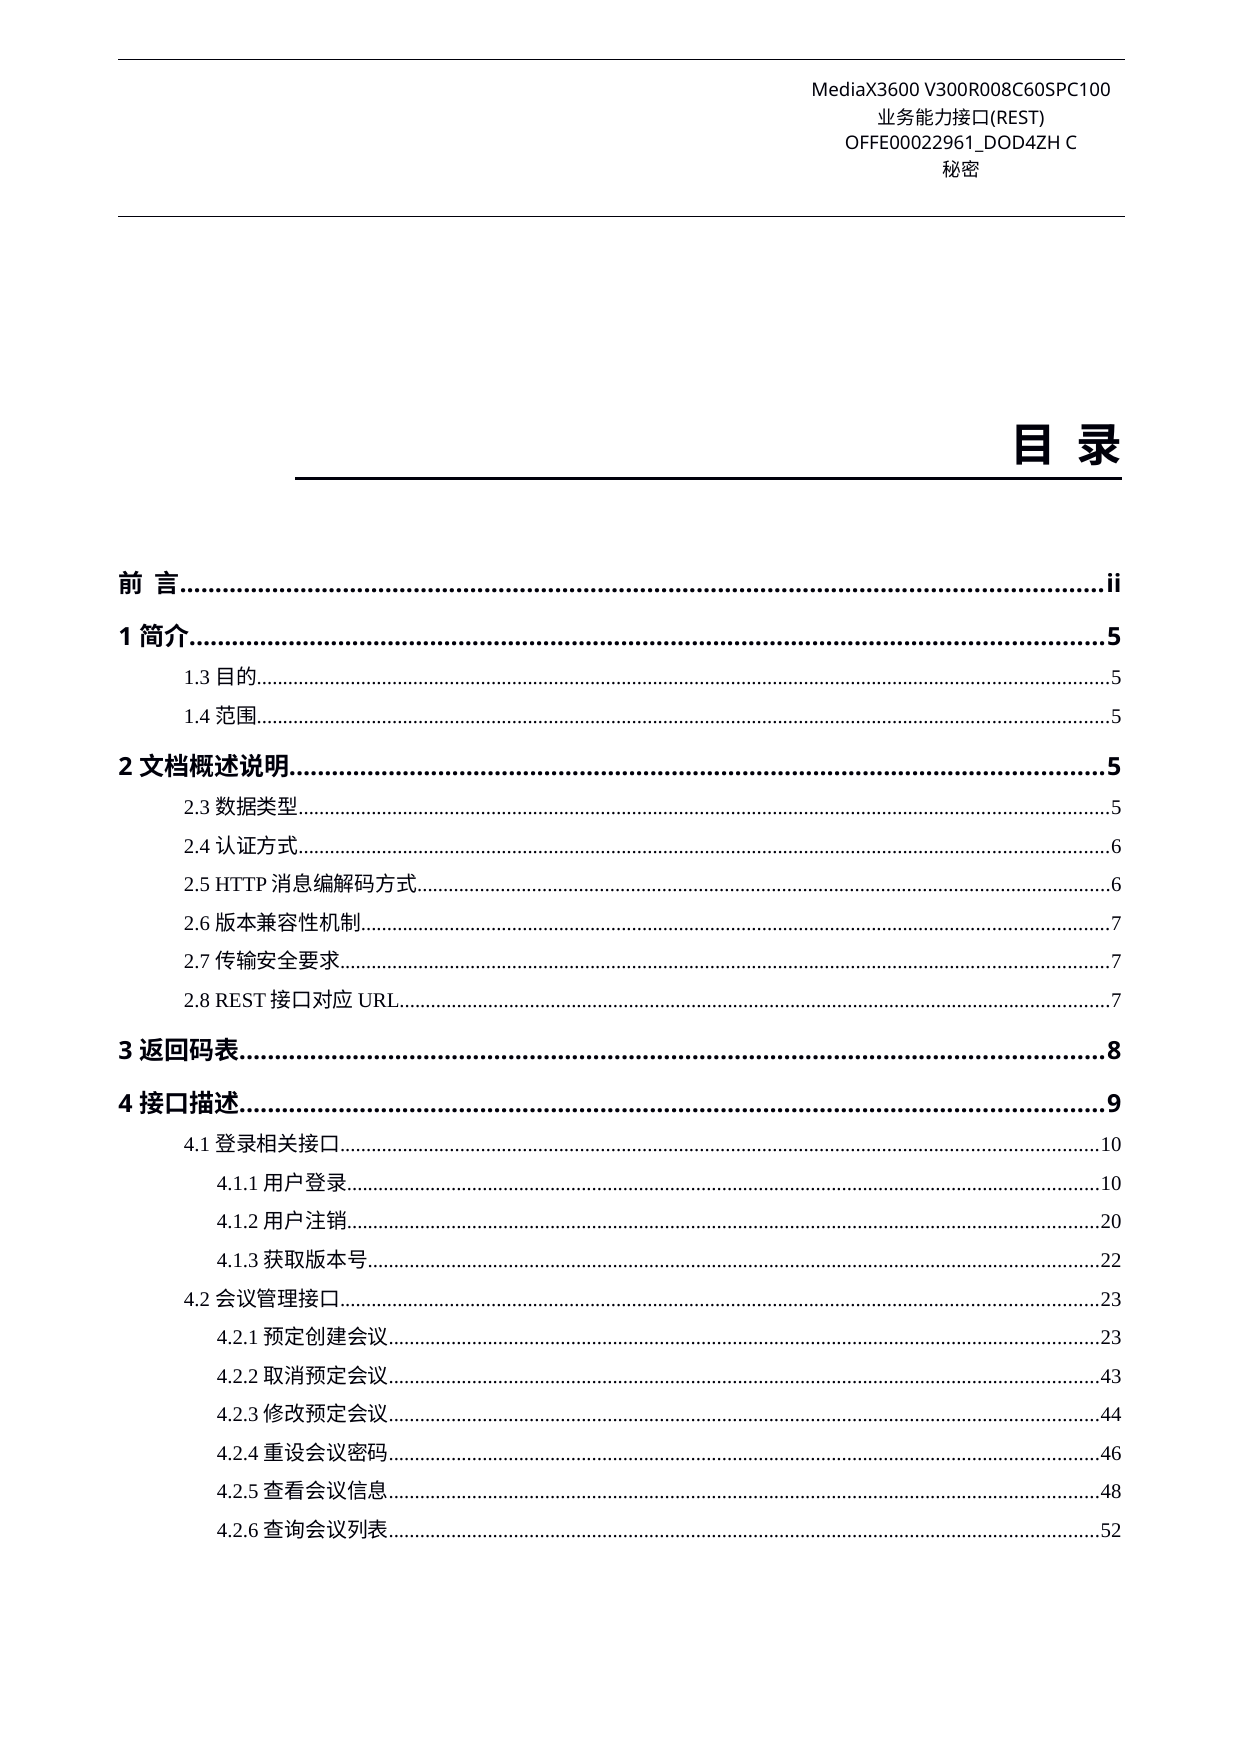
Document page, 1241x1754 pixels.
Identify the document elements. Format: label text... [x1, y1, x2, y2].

text 4.1.1 用户登录 10 [217, 1166, 1122, 1196]
text 2.6 版本兼容性机制 7 [184, 906, 1122, 936]
text 4.2.2 取消预定会议 43 [217, 1359, 1122, 1389]
text 2.7 传输安全要求 7 [184, 945, 1122, 975]
text 4.2.6 查询会议列表 52 [217, 1513, 1122, 1543]
text 1 简介 5 [118, 616, 1122, 652]
text 4.1.3 获取版本号 22 [217, 1243, 1122, 1273]
text 2.4 认证方式 6 [184, 829, 1122, 859]
text 2.8 REST接口对应URL 7 [184, 983, 1122, 1013]
text 4.2.5 查看会议信息 48 [217, 1474, 1122, 1505]
text 4 接口描述 9 [118, 1083, 1122, 1119]
text 1.3 目的 5 [184, 661, 1122, 691]
text 4.2.3 修改预定会议 44 [217, 1397, 1122, 1428]
text 4.2 会议管理接口 23 [184, 1282, 1122, 1312]
text 2.3 数据类型 5 [184, 791, 1122, 821]
text 3 返回码表 8 [118, 1030, 1122, 1066]
text 前 言 ii [118, 563, 1122, 599]
text 2.5 HTTP消息编解码方式 6 [184, 868, 1122, 898]
text 2 文档概述说明 5 [118, 746, 1122, 782]
text 4.1 登录相关接口 10 [184, 1128, 1122, 1158]
text 4.2.1 预定创建会议 23 [217, 1320, 1122, 1351]
text 4.2.4 重设会议密码 46 [217, 1436, 1122, 1466]
text 1.4 范围 5 [184, 699, 1122, 729]
text 目 录 [295, 408, 1122, 477]
text 4.1.2 用户注销 20 [217, 1205, 1122, 1235]
